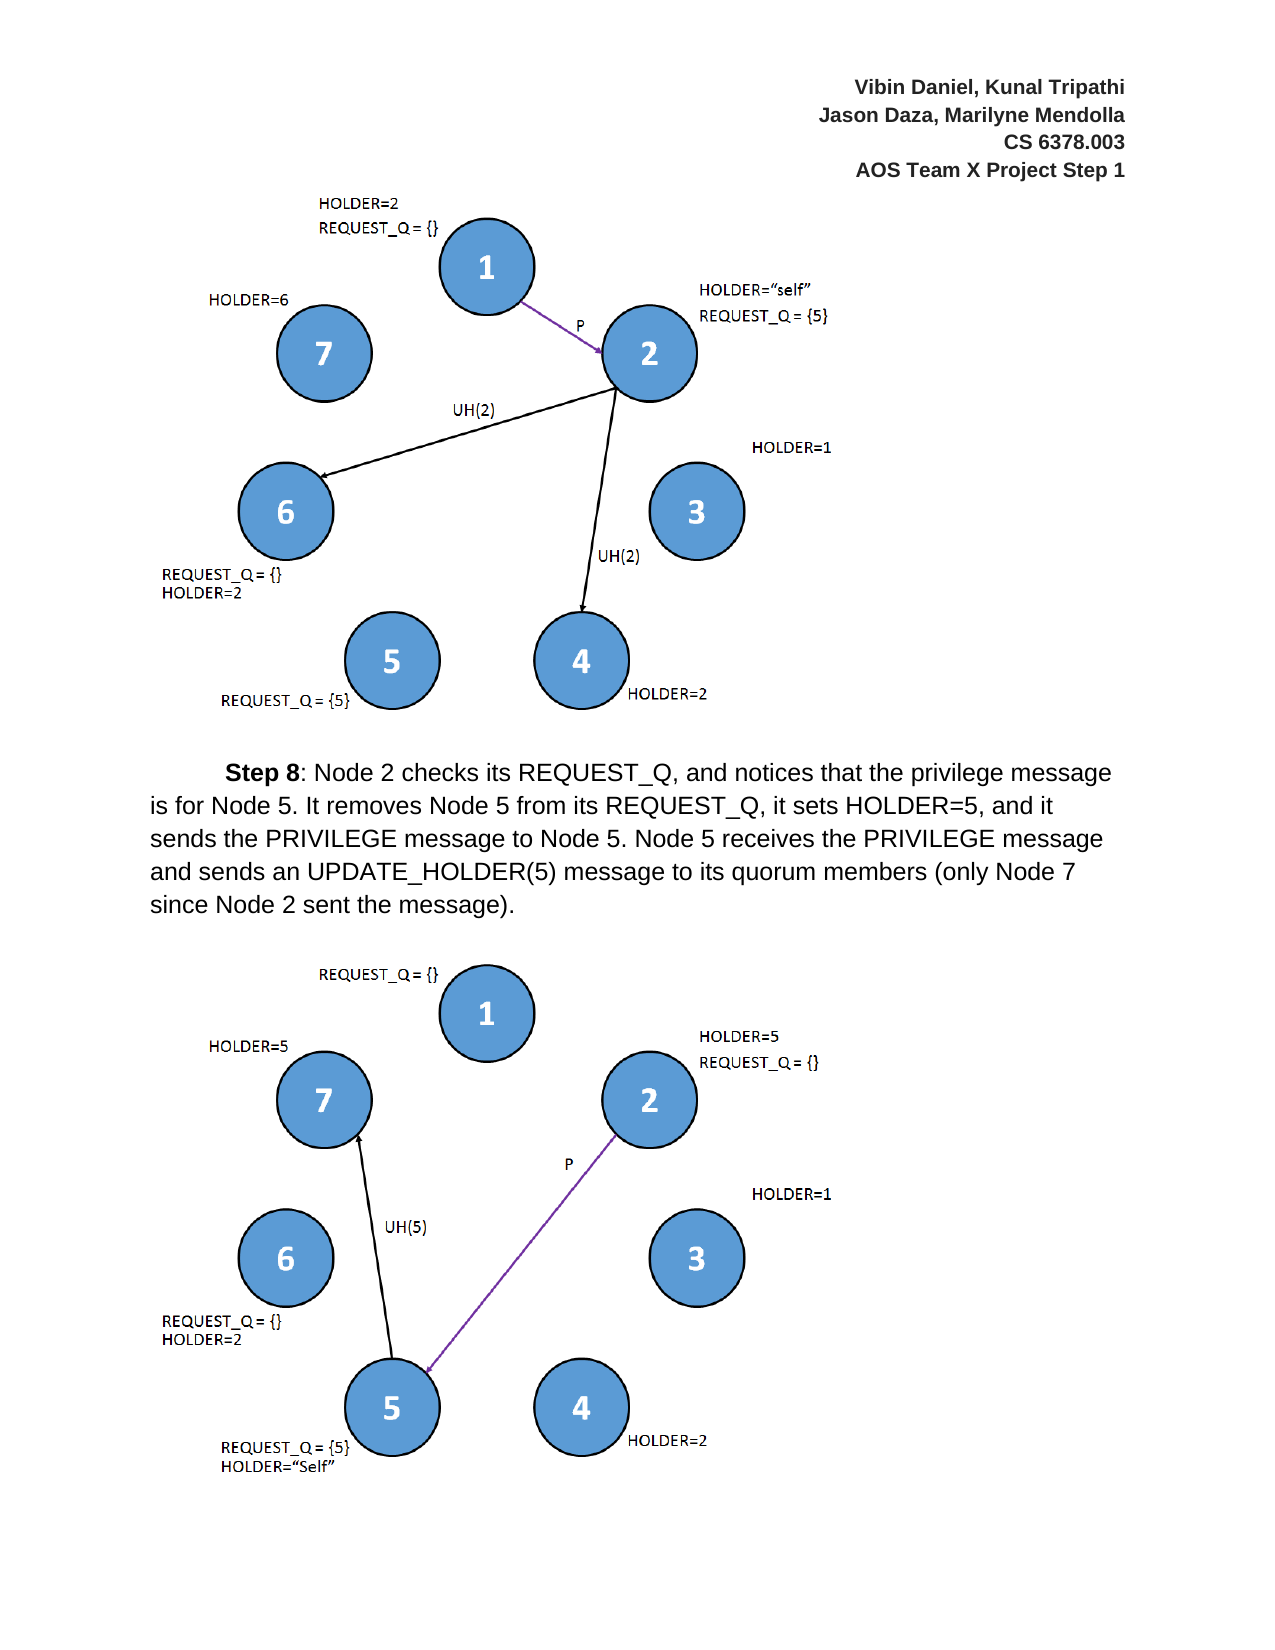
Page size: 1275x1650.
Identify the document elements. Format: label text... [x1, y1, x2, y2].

text Step 8: Node 2 checks its REQUEST_Q, and notices that the privilege message is for Node 5. It removes Node 5 from its REQUEST_Q, it sets HOLDER=5, and it sends the PRIVILEGE message to Node 5. Node 5 receives the PRIVILEGE message and sends an UPDATE_HOLDER(5) message to its quorum members (only Node 7 since Node 2 sent the message). [150, 758, 1125, 919]
picture [150, 956, 843, 1488]
picture [150, 185, 843, 722]
